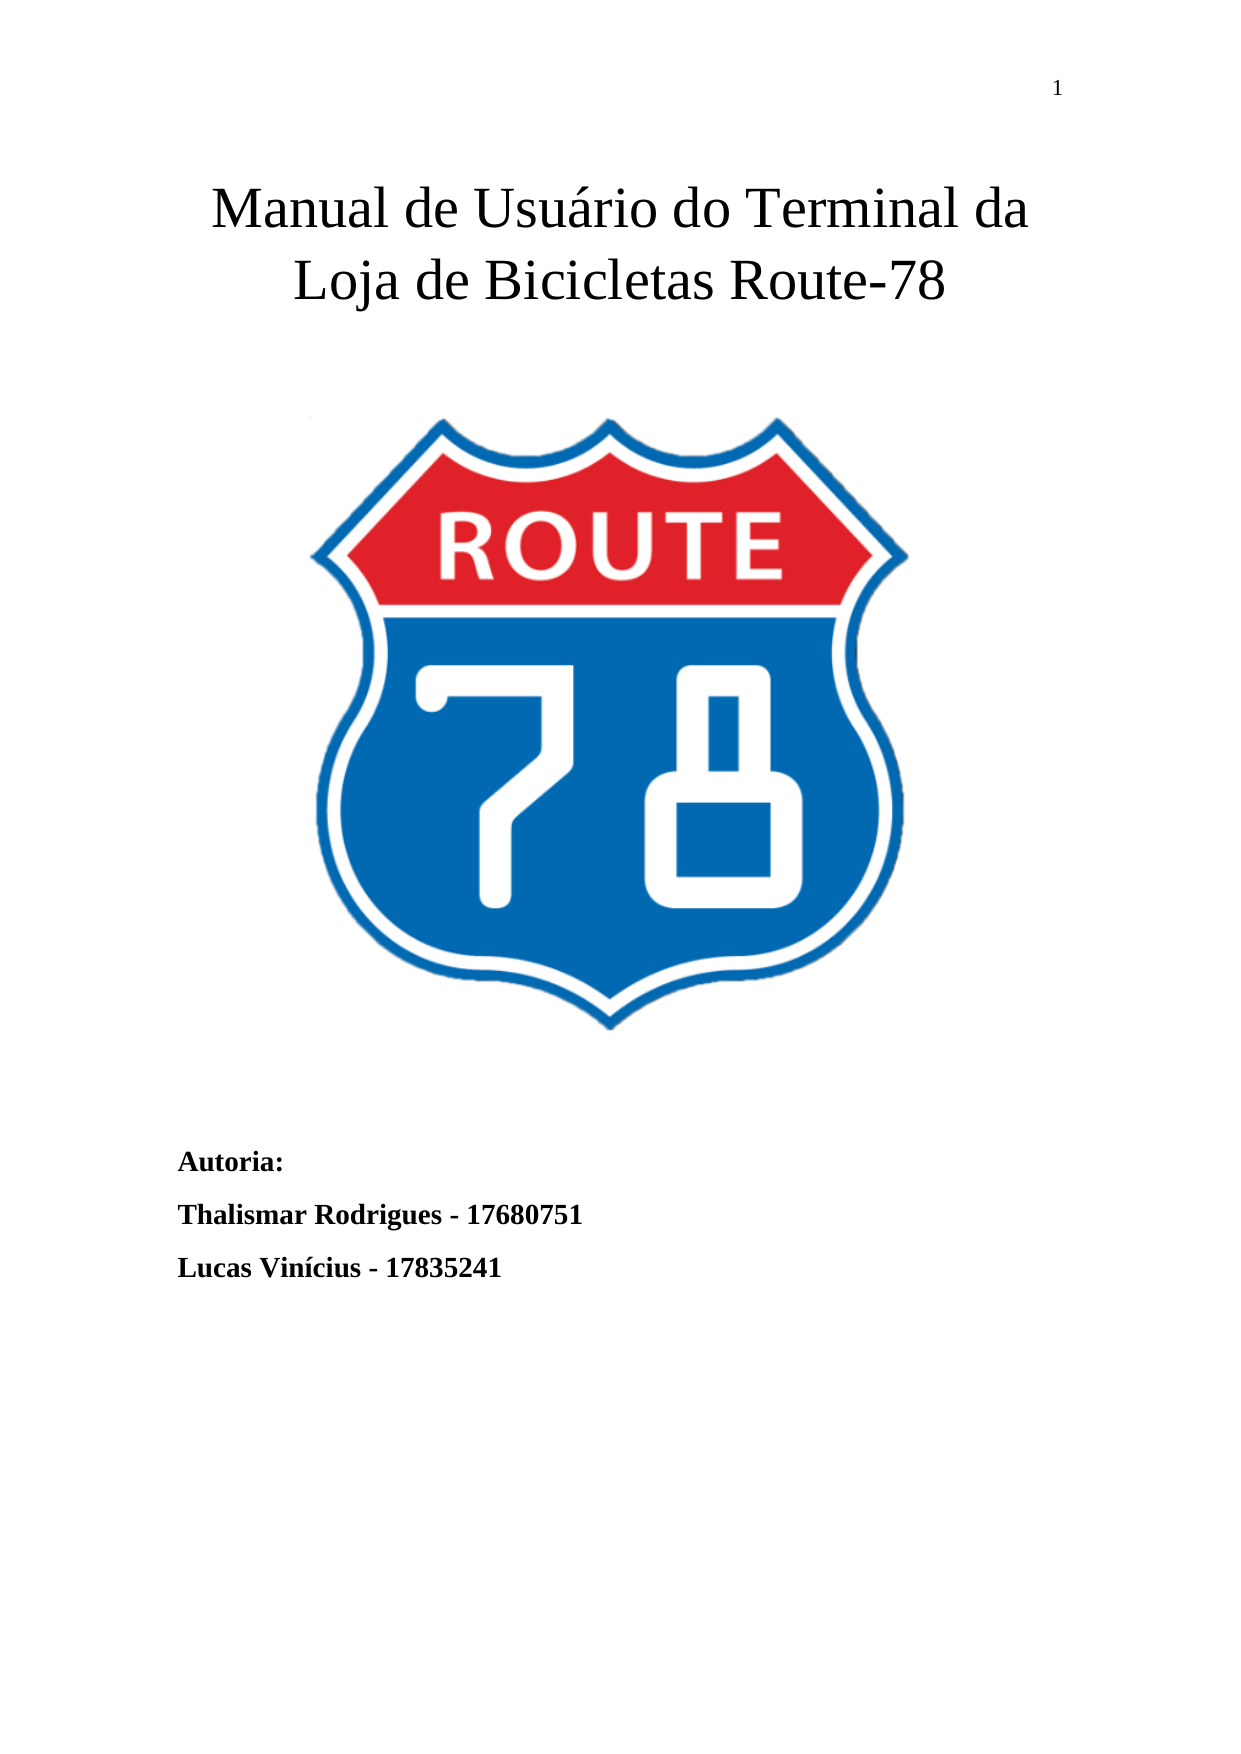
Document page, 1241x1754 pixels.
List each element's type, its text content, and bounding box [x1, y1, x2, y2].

text Autoria: [177, 1144, 1063, 1178]
text Lucas Vinícius - 17835241 [177, 1250, 1063, 1283]
subtitle Manual de Usuário do Terminal da Loja de Bicicletas Route-78 [177, 173, 1063, 312]
picture [177, 415, 1063, 1036]
text Thalismar Rodrigues - 17680751 [177, 1197, 1063, 1230]
